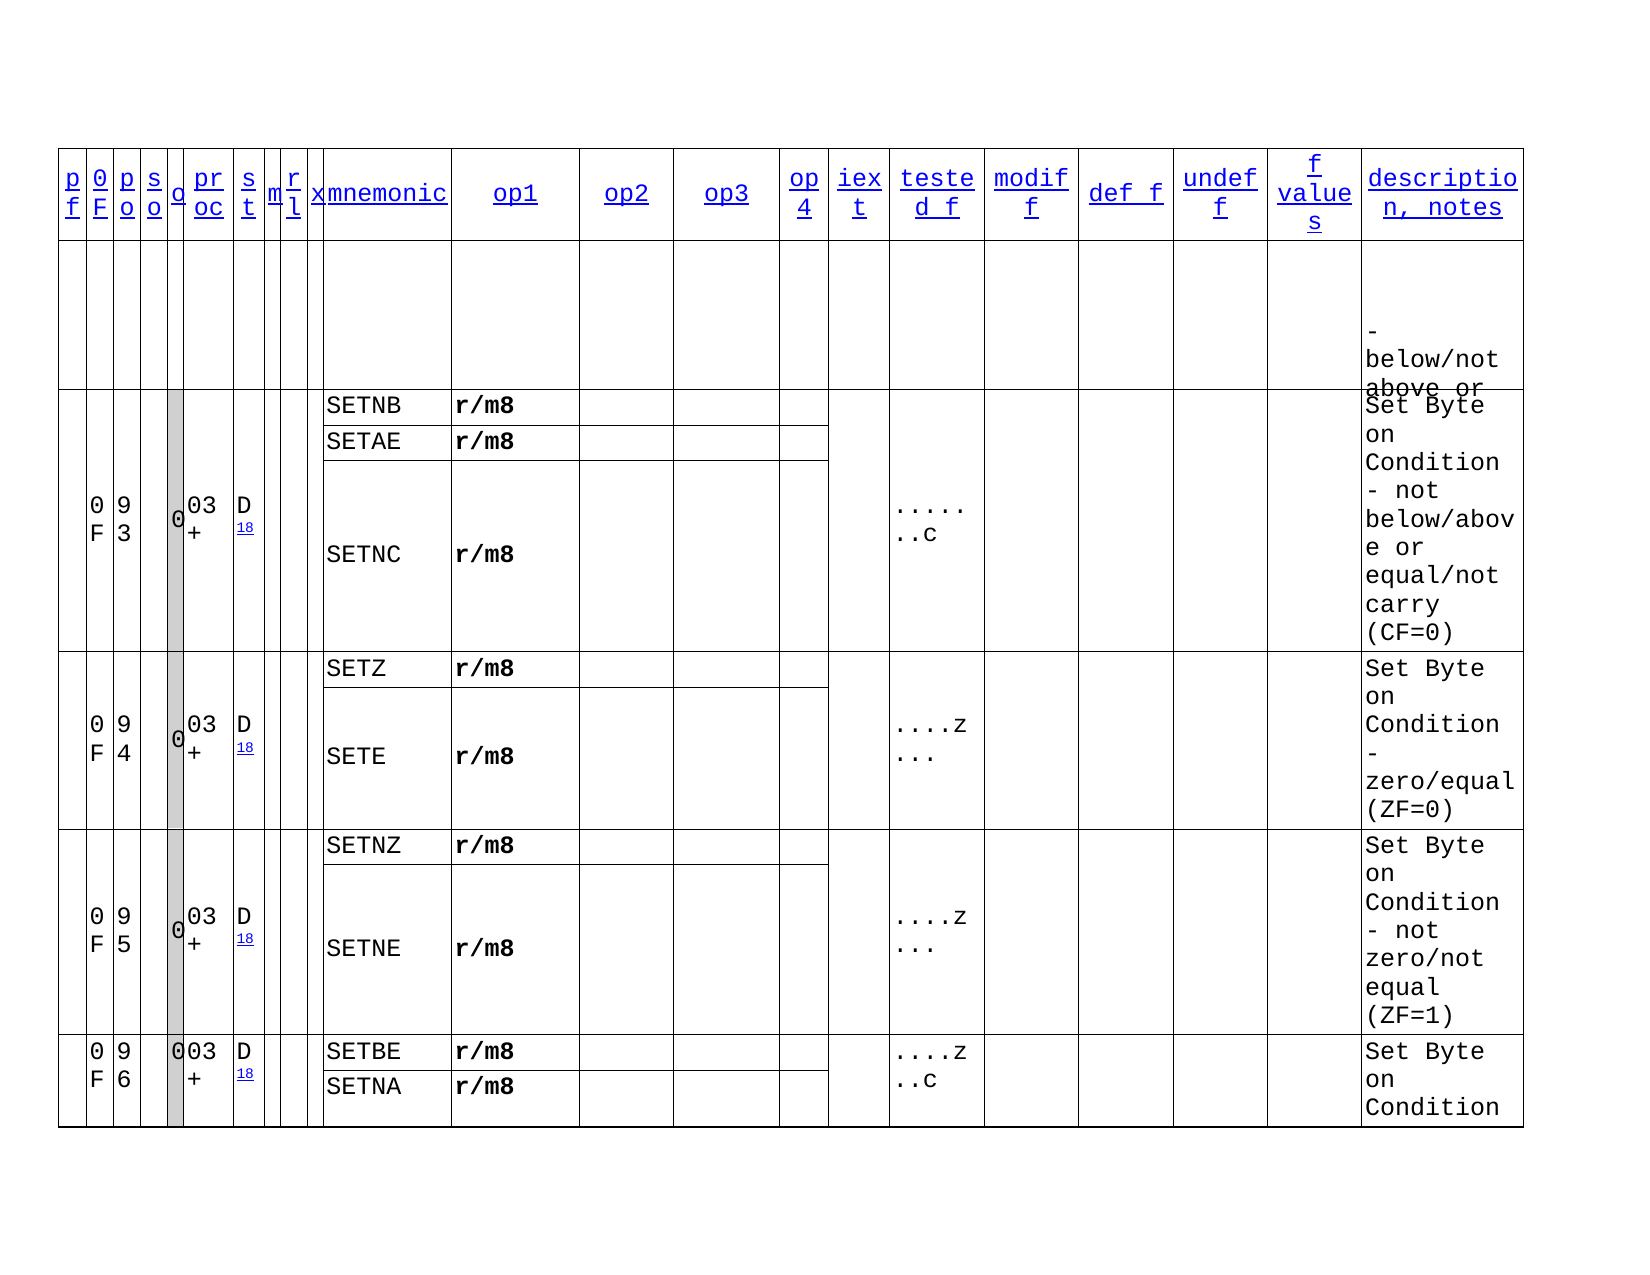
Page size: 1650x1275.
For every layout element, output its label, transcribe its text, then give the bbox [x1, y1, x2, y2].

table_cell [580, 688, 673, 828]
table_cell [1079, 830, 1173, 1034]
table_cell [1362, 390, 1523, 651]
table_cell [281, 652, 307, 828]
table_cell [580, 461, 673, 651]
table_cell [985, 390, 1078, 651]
table_header pf [59, 149, 86, 240]
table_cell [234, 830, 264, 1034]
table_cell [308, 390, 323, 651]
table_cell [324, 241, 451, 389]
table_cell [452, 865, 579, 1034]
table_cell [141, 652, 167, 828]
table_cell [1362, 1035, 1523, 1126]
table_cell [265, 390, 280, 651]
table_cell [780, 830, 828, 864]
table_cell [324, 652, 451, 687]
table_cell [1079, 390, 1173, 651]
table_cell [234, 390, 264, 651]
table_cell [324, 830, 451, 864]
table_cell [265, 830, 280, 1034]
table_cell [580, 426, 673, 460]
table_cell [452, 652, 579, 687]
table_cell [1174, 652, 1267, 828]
table_header def f [1079, 149, 1173, 240]
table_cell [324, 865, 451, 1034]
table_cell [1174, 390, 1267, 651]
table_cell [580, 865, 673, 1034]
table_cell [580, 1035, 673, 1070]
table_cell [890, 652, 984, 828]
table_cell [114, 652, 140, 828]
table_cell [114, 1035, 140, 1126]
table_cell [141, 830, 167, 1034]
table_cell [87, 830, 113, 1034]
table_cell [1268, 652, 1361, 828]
table_header mnemonic [324, 149, 451, 240]
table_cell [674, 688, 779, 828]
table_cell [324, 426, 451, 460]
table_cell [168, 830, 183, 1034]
table_header description, notes [1362, 149, 1523, 240]
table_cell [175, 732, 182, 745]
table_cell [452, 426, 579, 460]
table_header so [141, 149, 167, 240]
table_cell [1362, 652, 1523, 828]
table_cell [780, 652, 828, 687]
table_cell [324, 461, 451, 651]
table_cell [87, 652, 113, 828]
table_header x [308, 149, 323, 240]
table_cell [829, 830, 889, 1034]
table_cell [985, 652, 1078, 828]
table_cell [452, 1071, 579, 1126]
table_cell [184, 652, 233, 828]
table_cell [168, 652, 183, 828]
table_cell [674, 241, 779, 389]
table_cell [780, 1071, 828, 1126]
table_header 0F [87, 149, 113, 240]
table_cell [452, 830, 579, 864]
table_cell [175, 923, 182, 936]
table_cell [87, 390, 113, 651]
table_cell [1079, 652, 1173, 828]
table_header op2 [580, 149, 673, 240]
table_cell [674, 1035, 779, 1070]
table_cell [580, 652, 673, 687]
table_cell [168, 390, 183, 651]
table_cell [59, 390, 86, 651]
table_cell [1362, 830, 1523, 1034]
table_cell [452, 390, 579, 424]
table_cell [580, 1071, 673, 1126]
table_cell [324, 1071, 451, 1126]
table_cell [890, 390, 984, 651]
table_header op4 [780, 149, 828, 240]
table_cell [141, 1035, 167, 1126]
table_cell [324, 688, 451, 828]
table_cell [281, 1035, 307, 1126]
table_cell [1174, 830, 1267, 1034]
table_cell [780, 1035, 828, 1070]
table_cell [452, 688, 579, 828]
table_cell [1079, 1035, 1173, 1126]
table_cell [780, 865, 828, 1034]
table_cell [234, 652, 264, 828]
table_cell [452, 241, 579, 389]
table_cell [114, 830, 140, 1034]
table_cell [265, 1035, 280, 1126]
table_header op1 [452, 149, 579, 240]
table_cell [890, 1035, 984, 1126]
table_header st [234, 149, 264, 240]
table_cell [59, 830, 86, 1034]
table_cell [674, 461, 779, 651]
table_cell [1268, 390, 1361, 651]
table_header f values [1268, 149, 1361, 240]
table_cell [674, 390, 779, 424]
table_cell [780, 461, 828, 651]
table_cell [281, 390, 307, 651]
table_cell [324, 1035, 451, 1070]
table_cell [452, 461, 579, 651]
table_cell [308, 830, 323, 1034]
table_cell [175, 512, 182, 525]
table_header rl [281, 149, 307, 240]
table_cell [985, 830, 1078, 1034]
table_header proc [184, 149, 233, 240]
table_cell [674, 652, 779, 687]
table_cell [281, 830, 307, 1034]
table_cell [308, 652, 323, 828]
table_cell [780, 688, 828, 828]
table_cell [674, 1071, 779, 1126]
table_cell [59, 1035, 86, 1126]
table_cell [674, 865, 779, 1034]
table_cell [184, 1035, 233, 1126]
table_header po [114, 149, 140, 240]
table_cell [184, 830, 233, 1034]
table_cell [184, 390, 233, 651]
table_header modif f [985, 149, 1078, 240]
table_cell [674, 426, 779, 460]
table_header undef f [1174, 149, 1267, 240]
table_header m [265, 149, 280, 240]
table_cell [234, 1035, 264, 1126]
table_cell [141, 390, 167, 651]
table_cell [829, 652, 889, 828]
table_header tested f [890, 149, 984, 240]
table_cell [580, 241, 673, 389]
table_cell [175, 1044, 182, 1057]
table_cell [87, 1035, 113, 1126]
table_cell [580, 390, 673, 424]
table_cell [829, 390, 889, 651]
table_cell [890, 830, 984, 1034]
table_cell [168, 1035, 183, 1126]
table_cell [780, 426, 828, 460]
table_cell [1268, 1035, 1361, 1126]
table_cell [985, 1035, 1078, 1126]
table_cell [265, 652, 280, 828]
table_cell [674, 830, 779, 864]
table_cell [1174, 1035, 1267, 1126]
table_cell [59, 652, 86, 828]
table_header iext [829, 149, 889, 240]
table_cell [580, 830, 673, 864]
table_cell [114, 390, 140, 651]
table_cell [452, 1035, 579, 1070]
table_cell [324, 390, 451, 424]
table_header op3 [674, 149, 779, 240]
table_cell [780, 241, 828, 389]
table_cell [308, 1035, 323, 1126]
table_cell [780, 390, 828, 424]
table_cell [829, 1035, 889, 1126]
table_header o [168, 149, 183, 240]
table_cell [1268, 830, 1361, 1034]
